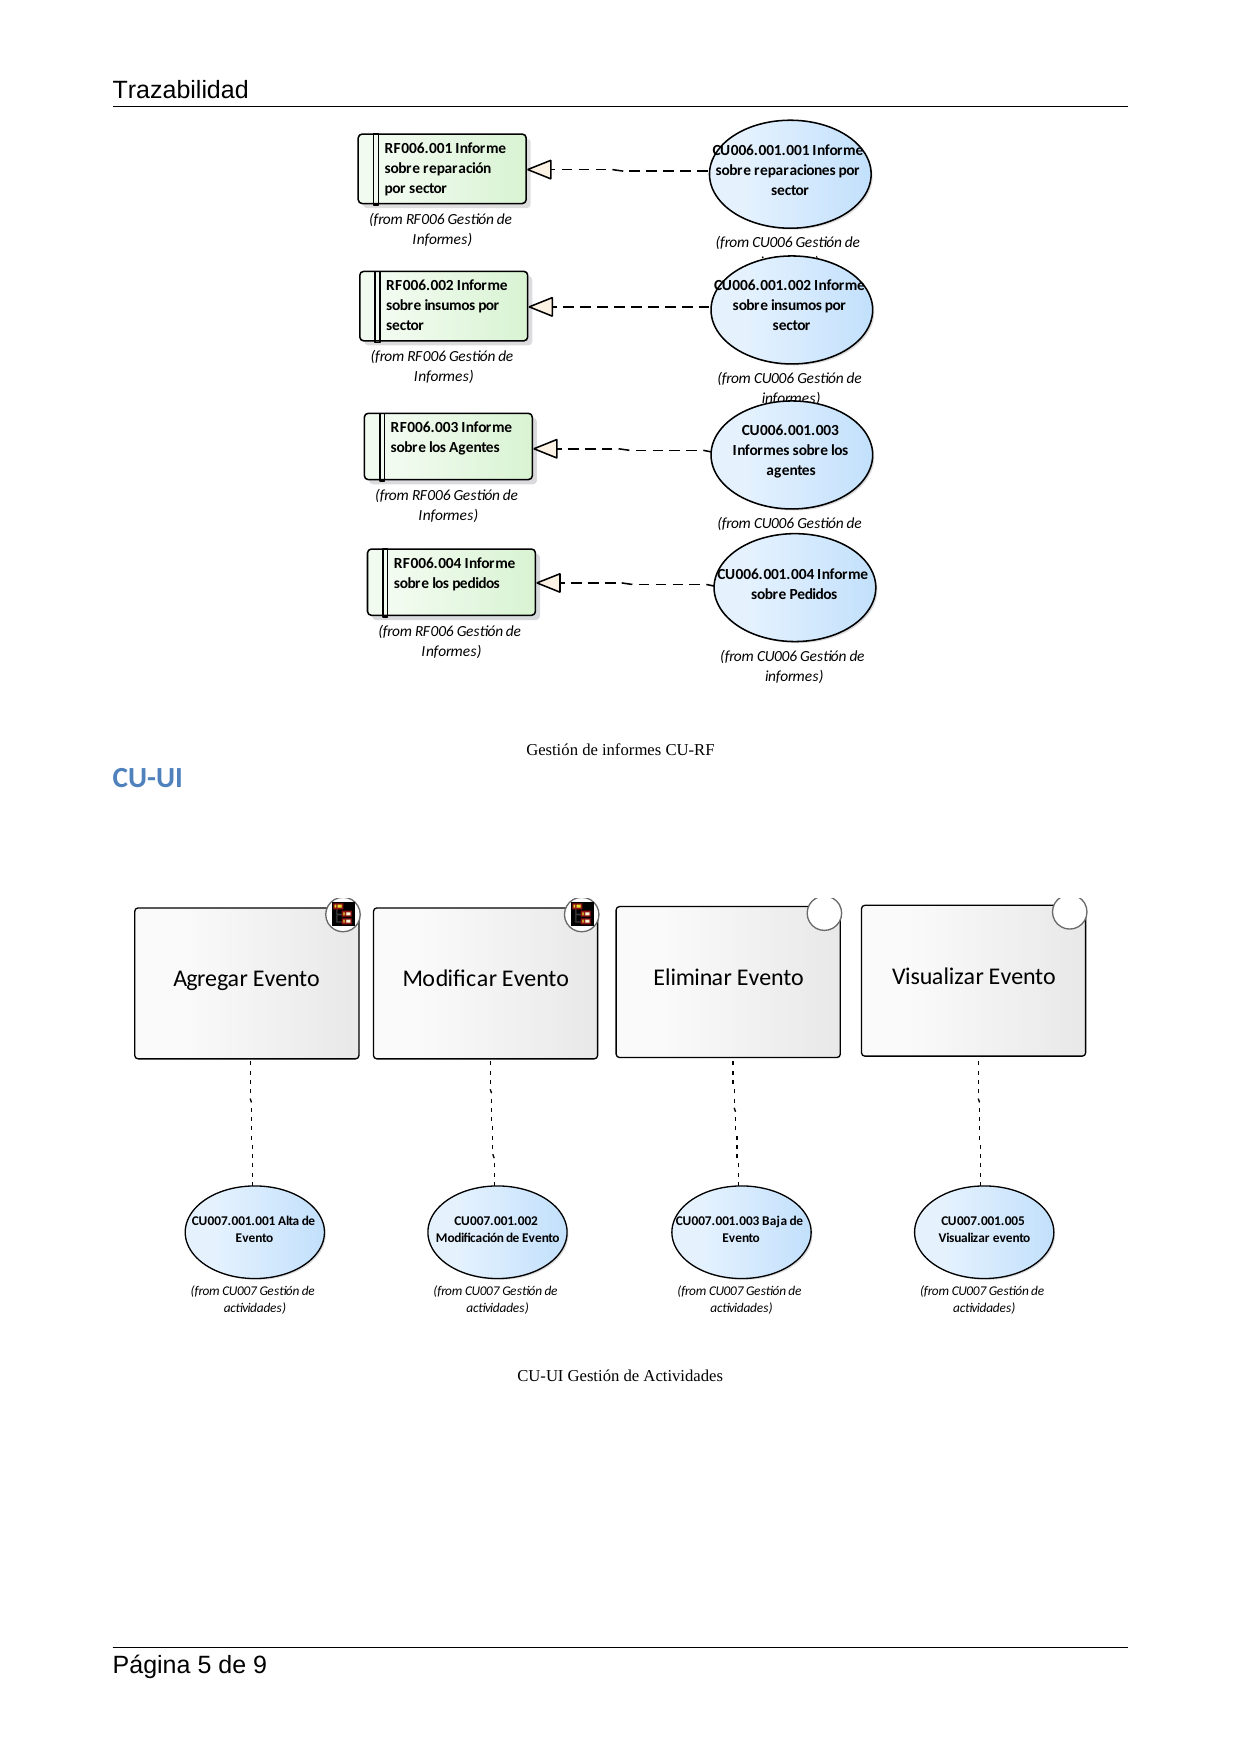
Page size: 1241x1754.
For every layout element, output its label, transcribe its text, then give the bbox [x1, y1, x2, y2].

text CU-UI [112, 759, 1128, 794]
text CU-UI Gestión de Actividades [112, 1366, 1128, 1385]
text Gestión de informes CU-RF [112, 740, 1128, 759]
